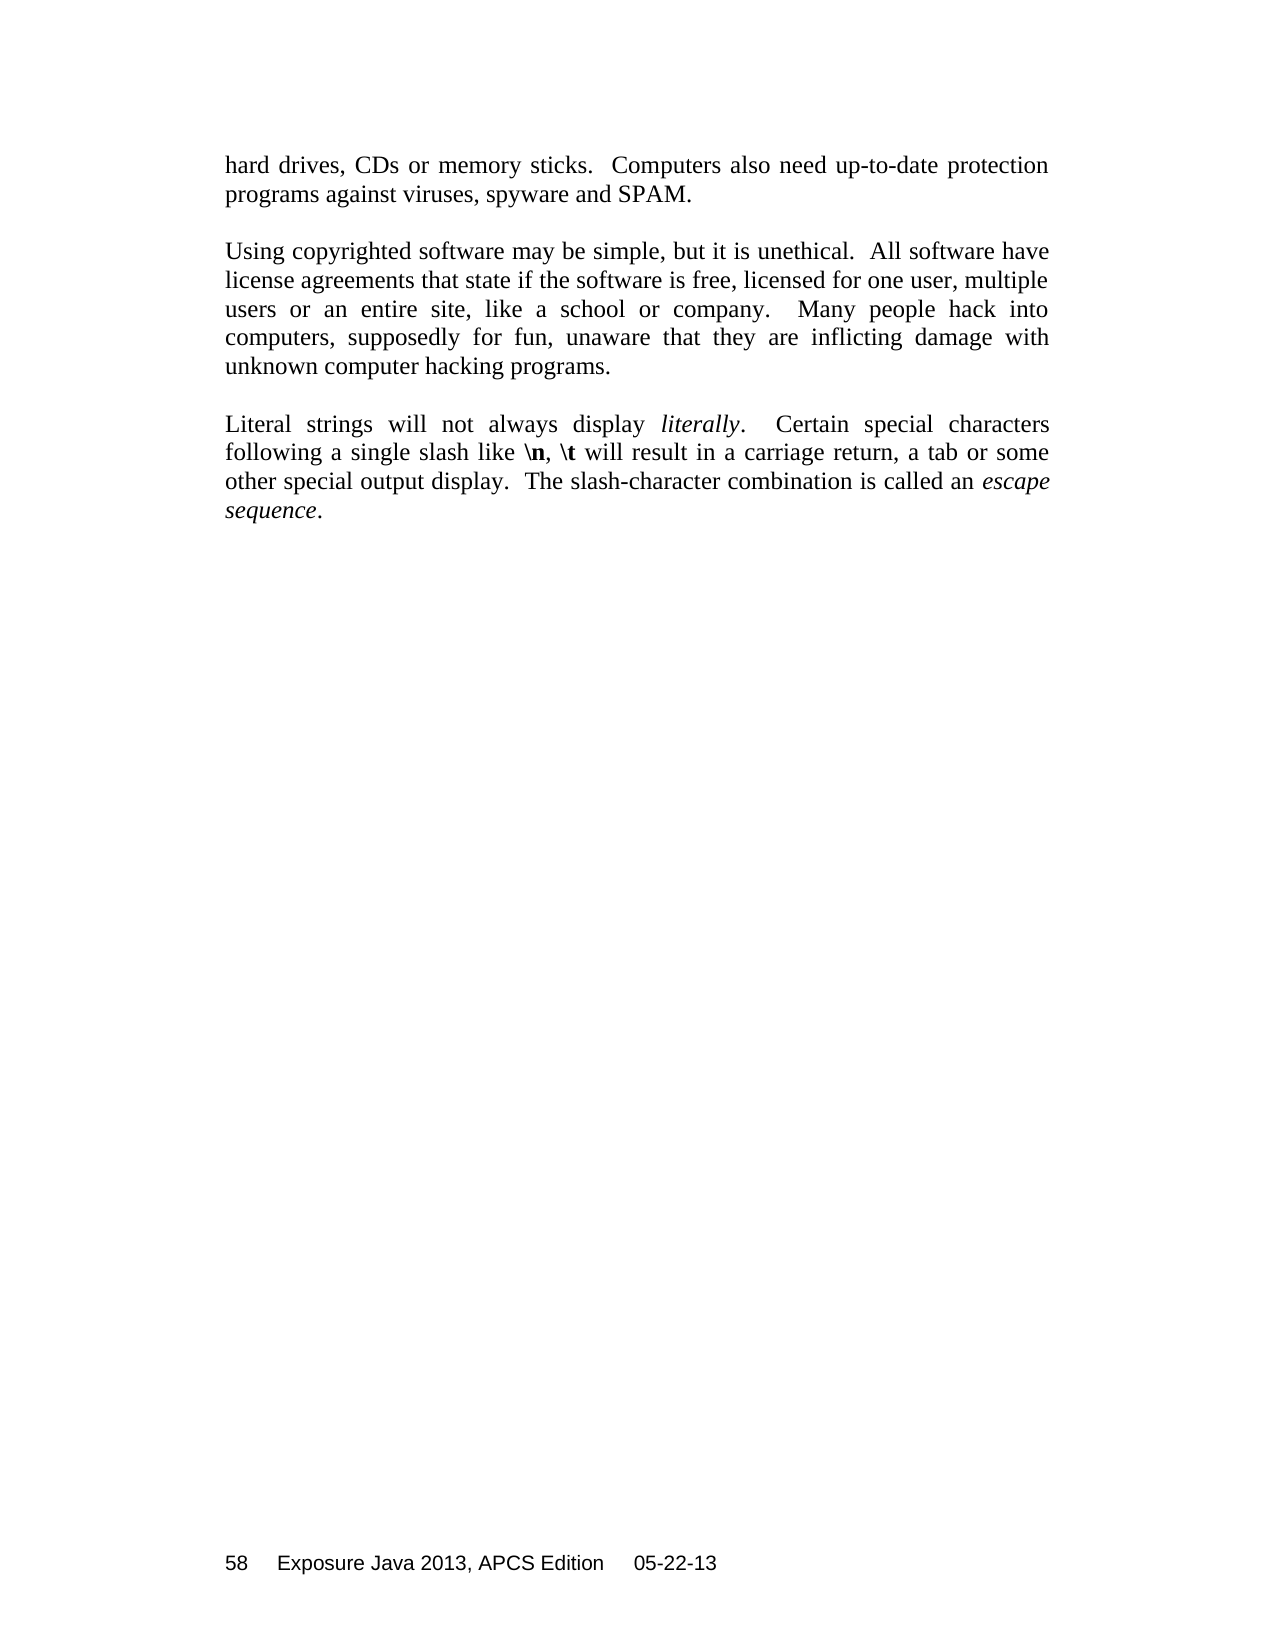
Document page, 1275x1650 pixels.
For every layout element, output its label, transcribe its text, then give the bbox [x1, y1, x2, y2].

text Literal strings will not always display literally. Certain special characters following a single slash like \n, \t will result in a carriage return, a tab or some other special output display. The slash-character combination is called an escape sequence. [225, 409, 1050, 524]
text Using copyrighted software may be simple, but it is unethical. All software have license agreements that state if the software is free, licensed for one user, multiple users or an entire site, like a school or company. Many people hack into computers, supposedly for fun, unaware that they are inflicting damage with unknown computer hacking programs. [225, 236, 1050, 380]
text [225, 150, 1050, 207]
